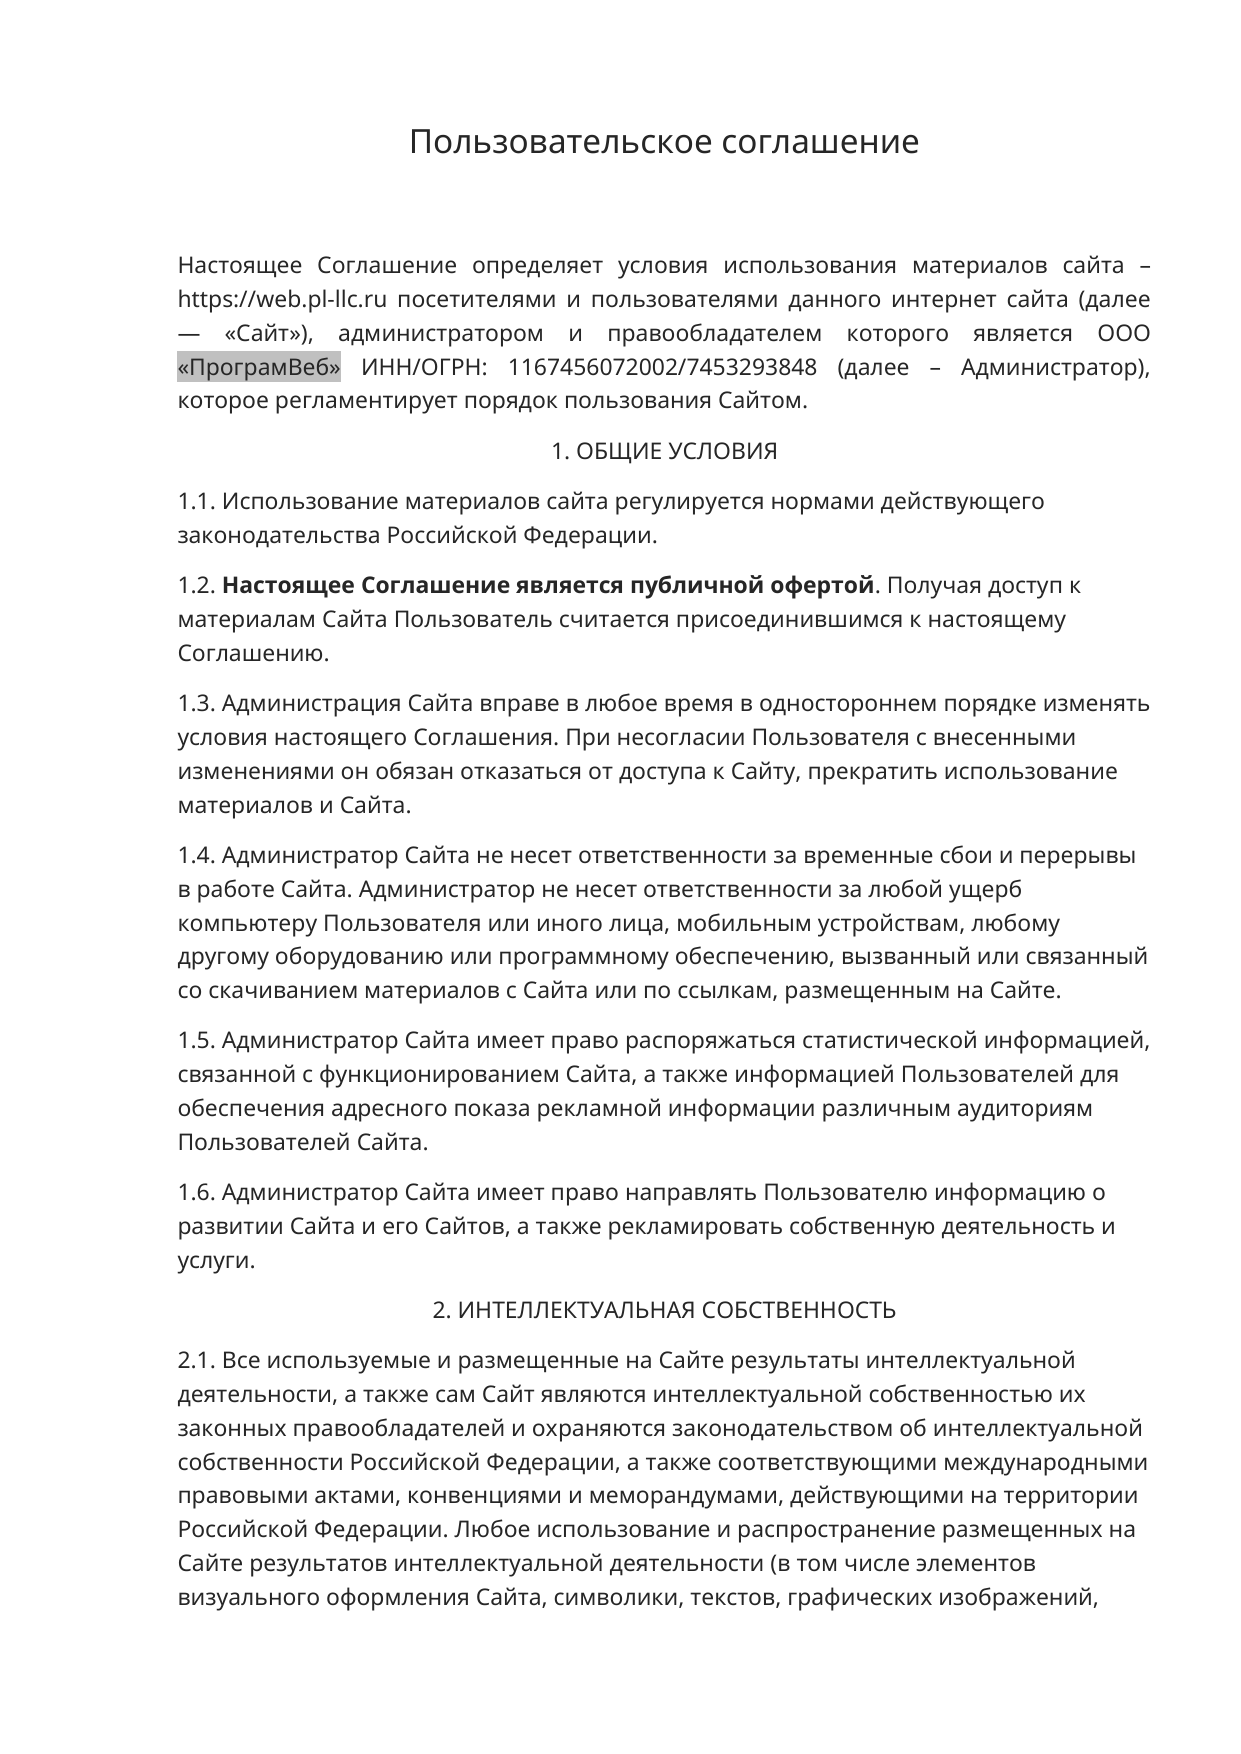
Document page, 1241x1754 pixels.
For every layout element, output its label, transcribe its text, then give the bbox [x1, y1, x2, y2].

text Настоящее Соглашение определяет условия использования материалов сайта – https://web.pl-llc.ru посетителями и пользователями данного интернет сайта (далее — «Сайт»), администратором и правообладателем которого является ООО «ПрограмВеб» ИНН/ОГРН: 1167456072002/7453293848 (далее – Администратор), которое регламентирует порядок пользования Сайтом. [177, 249, 1152, 416]
text 1.6. Администратор Сайта имеет право направлять Пользователю информацию о развитии Сайта и его Сайтов, а также рекламировать собственную деятельность и услуги. [177, 1176, 1152, 1275]
text 1.3. Администрация Сайта вправе в любое время в одностороннем порядке изменять условия настоящего Соглашения. При несогласии Пользователя с внесенными изменениями он обязан отказаться от доступа к Сайту, прекратить использование материалов и Сайта. [177, 687, 1152, 820]
text Пользовательское соглашение [177, 118, 1152, 163]
text 1.1. Использование материалов сайта регулируется нормами действующего законодательства Российской Федерации. [177, 485, 1152, 550]
text 1. ОБЩИЕ УСЛОВИЯ [177, 435, 1152, 466]
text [177, 1344, 1152, 1612]
text 2. ИНТЕЛЛЕКТУАЛЬНАЯ СОБСТВЕННОСТЬ [177, 1294, 1152, 1325]
text 1.4. Администратор Сайта не несет ответственности за временные сбои и перерывы в работе Сайта. Администратор не несет ответственности за любой ущерб компьютеру Пользователя или иного лица, мобильным устройствам, любому другому оборудованию или программному обеспечению, вызванный или связанный со скачиванием материалов с Сайта или по ссылкам, размещенным на Сайте. [177, 839, 1152, 1005]
text 1.5. Администратор Сайта имеет право распоряжаться статистической информацией, связанной с функционированием Сайта, а также информацией Пользователей для обеспечения адресного показа рекламной информации различным аудиториям Пользователей Сайта. [177, 1024, 1152, 1157]
text 1.2. Настоящее Соглашение является публичной офертой. Получая доступ к материалам Сайта Пользователь считается присоединившимся к настоящему Соглашению. [177, 569, 1152, 668]
